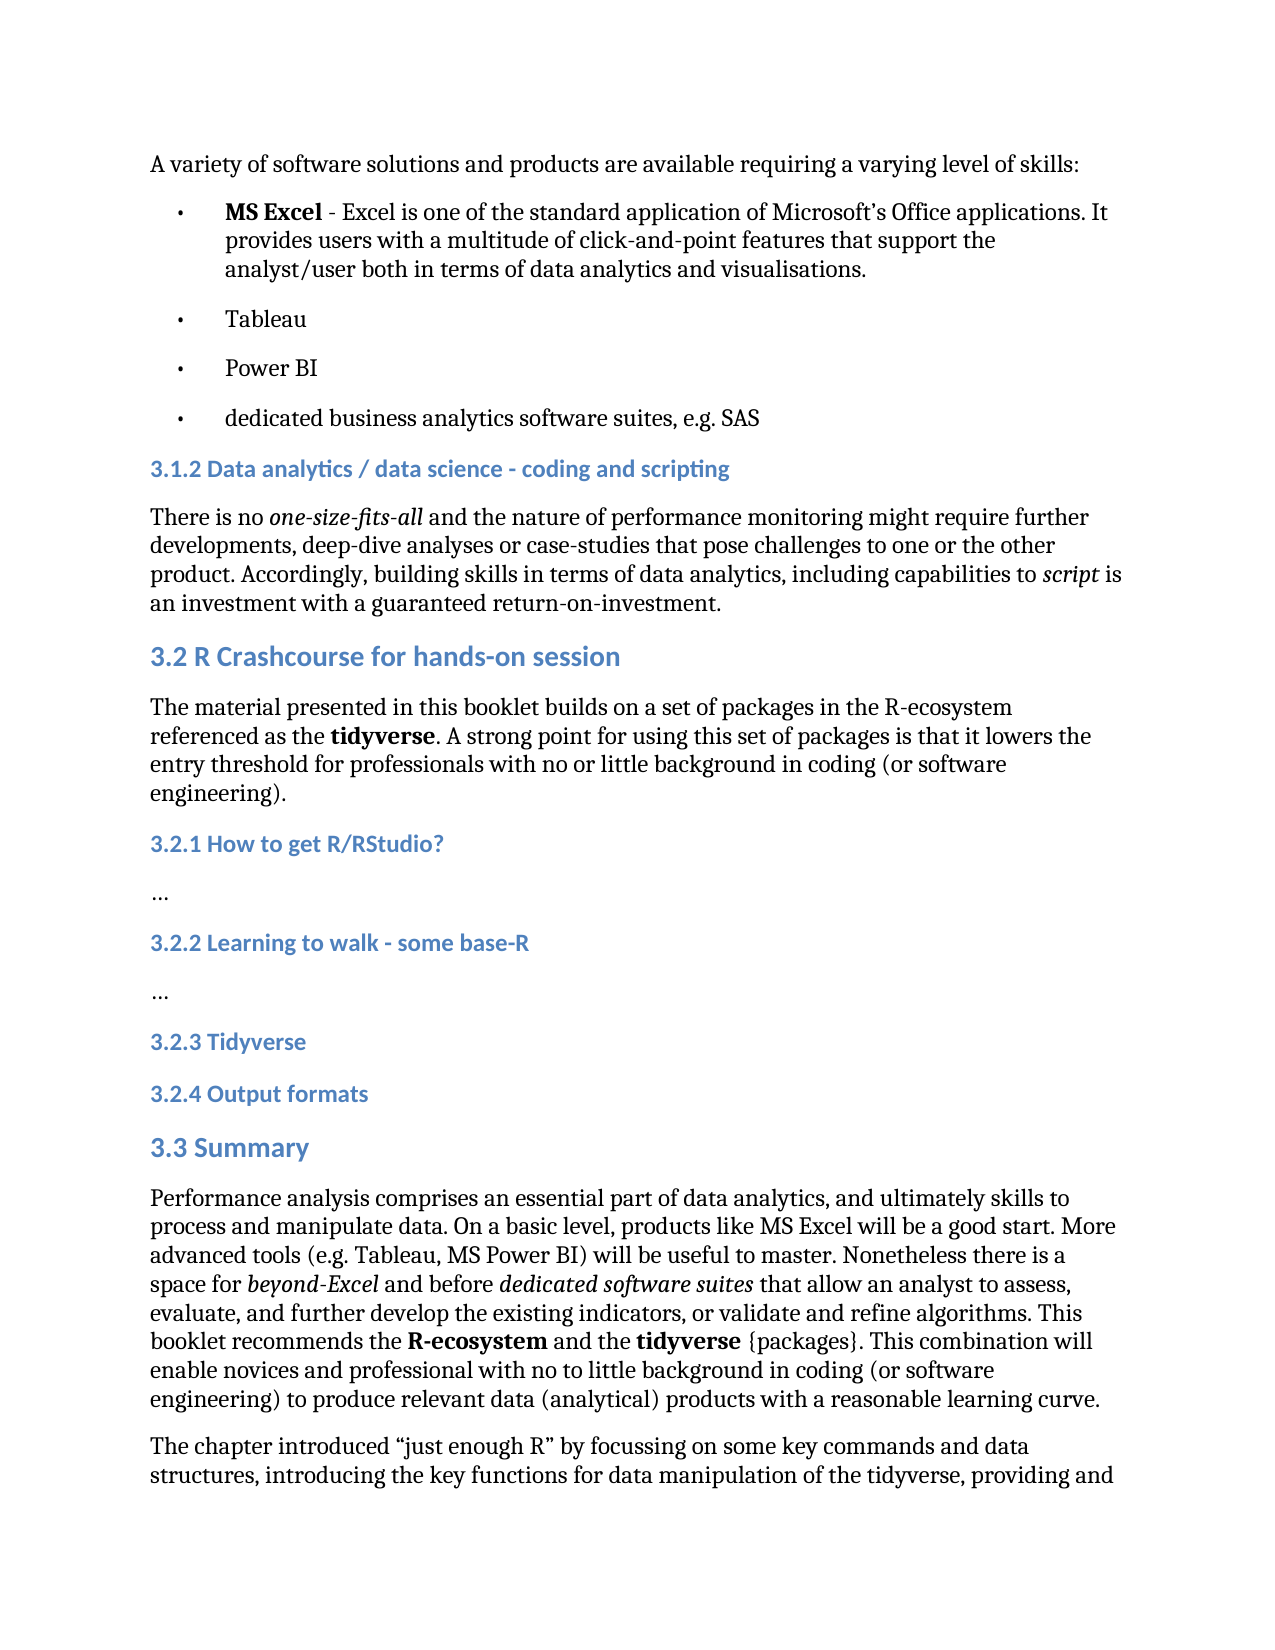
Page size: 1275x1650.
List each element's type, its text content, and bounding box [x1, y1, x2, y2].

text … [150, 878, 1125, 907]
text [150, 1432, 1125, 1490]
text A variety of software solutions and products are available requiring a varying level of skills: [150, 150, 1125, 179]
list MS Excel - Excel is one of the standard application of Microsoft’s Office applications. It provides users with a multitude of click-and-point features that support the analyst/user both in terms of data analytics and visualisations. [175, 197, 1125, 284]
subtitle 3.2.2 Learning to walk - some base-R [150, 927, 1125, 958]
subtitle 3.2 R Crashcourse for hands-on session [150, 638, 1125, 674]
subtitle 3.2.4 Output formats [150, 1078, 1125, 1108]
text There is no one-size-fits-all and the nature of performance monitoring might require further developments, deep-dive analyses or case-studies that pose challenges to one or the other product. Accordingly, building skills in terms of data analytics, including capabilities to script is an investment with a guaranteed return-on-investment. [150, 503, 1125, 618]
list Tableau [175, 304, 1125, 333]
text The material presented in this booklet builds on a set of packages in the R-ecosystem referenced as the tidyverse. A strong point for using this set of packages is that it lowers the entry threshold for professionals with no or little background in coding (or software engineering). [150, 693, 1125, 808]
text … [150, 977, 1125, 1006]
subtitle 3.1.2 Data analytics / data science - coding and scripting [150, 453, 1125, 484]
list Power BI [175, 354, 1125, 383]
subtitle 3.2.3 Tidyverse [150, 1026, 1125, 1057]
subtitle 3.3 Summary [150, 1129, 1125, 1165]
text Performance analysis comprises an essential part of data analytics, and ultimately skills to process and manipulate data. On a basic level, products like MS Excel will be a good start. More advanced tools (e.g. Tableau, MS Power BI) will be useful to master. Nonetheless there is a space for beyond-Excel and before dedicated software suites that allow an analyst to assess, evaluate, and further develop the existing indicators, or validate and refine algorithms. This booklet recommends the R-ecosystem and the tidyverse {packages}. This combination will enable novices and professional with no to little background in coding (or software engineering) to produce relevant data (analytical) products with a reasonable learning curve. [150, 1183, 1125, 1413]
list dedicated business analytics software suites, e.g. SAS [175, 404, 1125, 432]
subtitle 3.2.1 How to get R/RStudio? [150, 829, 1125, 859]
